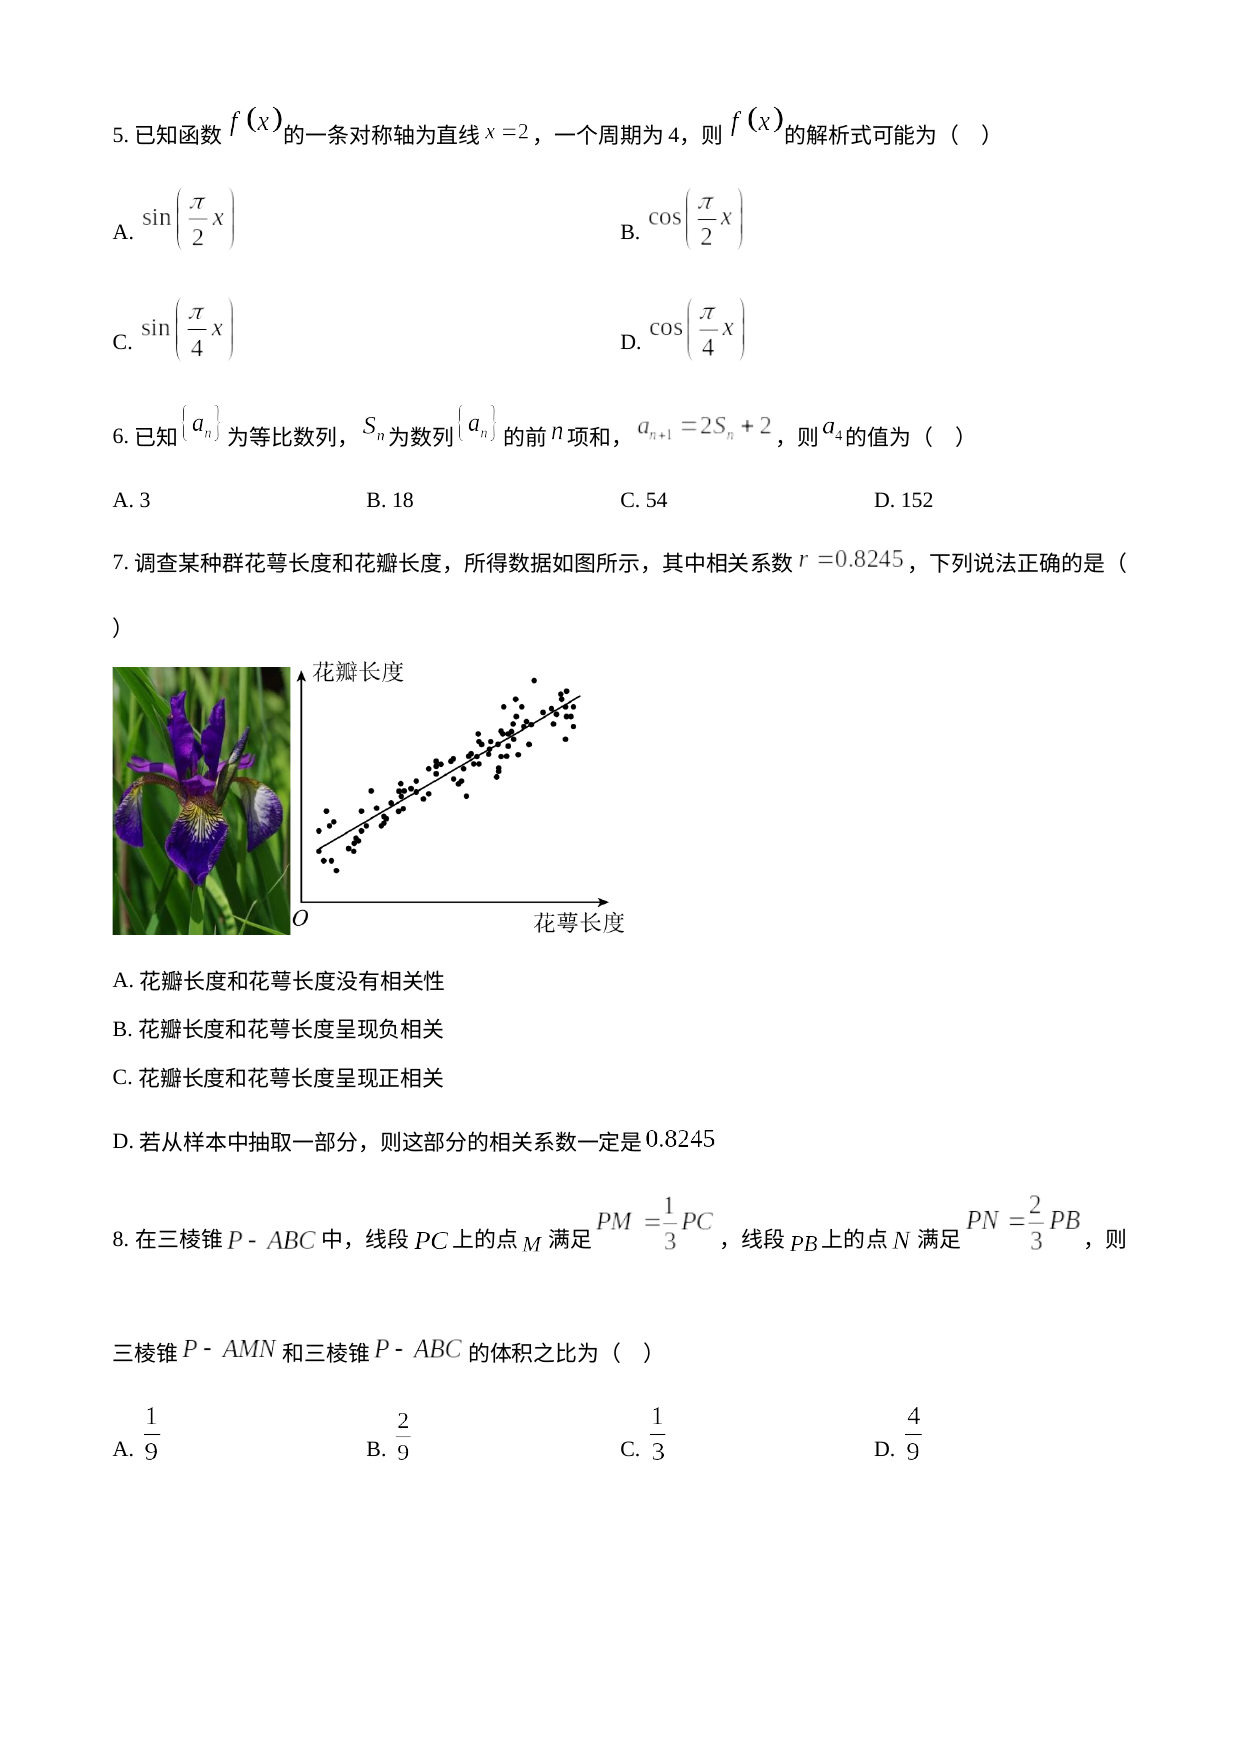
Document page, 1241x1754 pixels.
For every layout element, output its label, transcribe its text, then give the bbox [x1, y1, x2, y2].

text 8. 在三棱锥中，线段上的点满足，线段上的点满足，则三棱锥和三棱锥的体积之比为（ ） [112, 1189, 1128, 1384]
picture [112, 658, 625, 935]
text 5. 已知函数的一条对称轴为直线，一个周期为4，则的解析式可能为（ ） [112, 102, 1128, 167]
text C. 花瓣长度和花萼长度呈现正相关 [112, 1060, 1128, 1093]
text B. 花瓣长度和花萼长度呈现负相关 [112, 1012, 1128, 1044]
text A. 花瓣长度和花萼长度没有相关性 [112, 963, 1128, 996]
text A. 3 B. 18 C. 54 D. 152 [112, 484, 1128, 516]
text 7. 调查某种群花萼长度和花瓣长度，所得数据如图所示，其中相关系数，下列说法正确的是（ ） [112, 529, 1128, 643]
text A. B. [112, 183, 1128, 280]
text A. B. C. D. [112, 1400, 1128, 1498]
text C. D. [112, 293, 1128, 390]
text D. 若从样本中抽取一部分，则这部分的相关系数一定是 [112, 1108, 1128, 1173]
text 6. 已知为等比数列，为数列的前项和，，则的值为（ ） [112, 403, 1128, 468]
